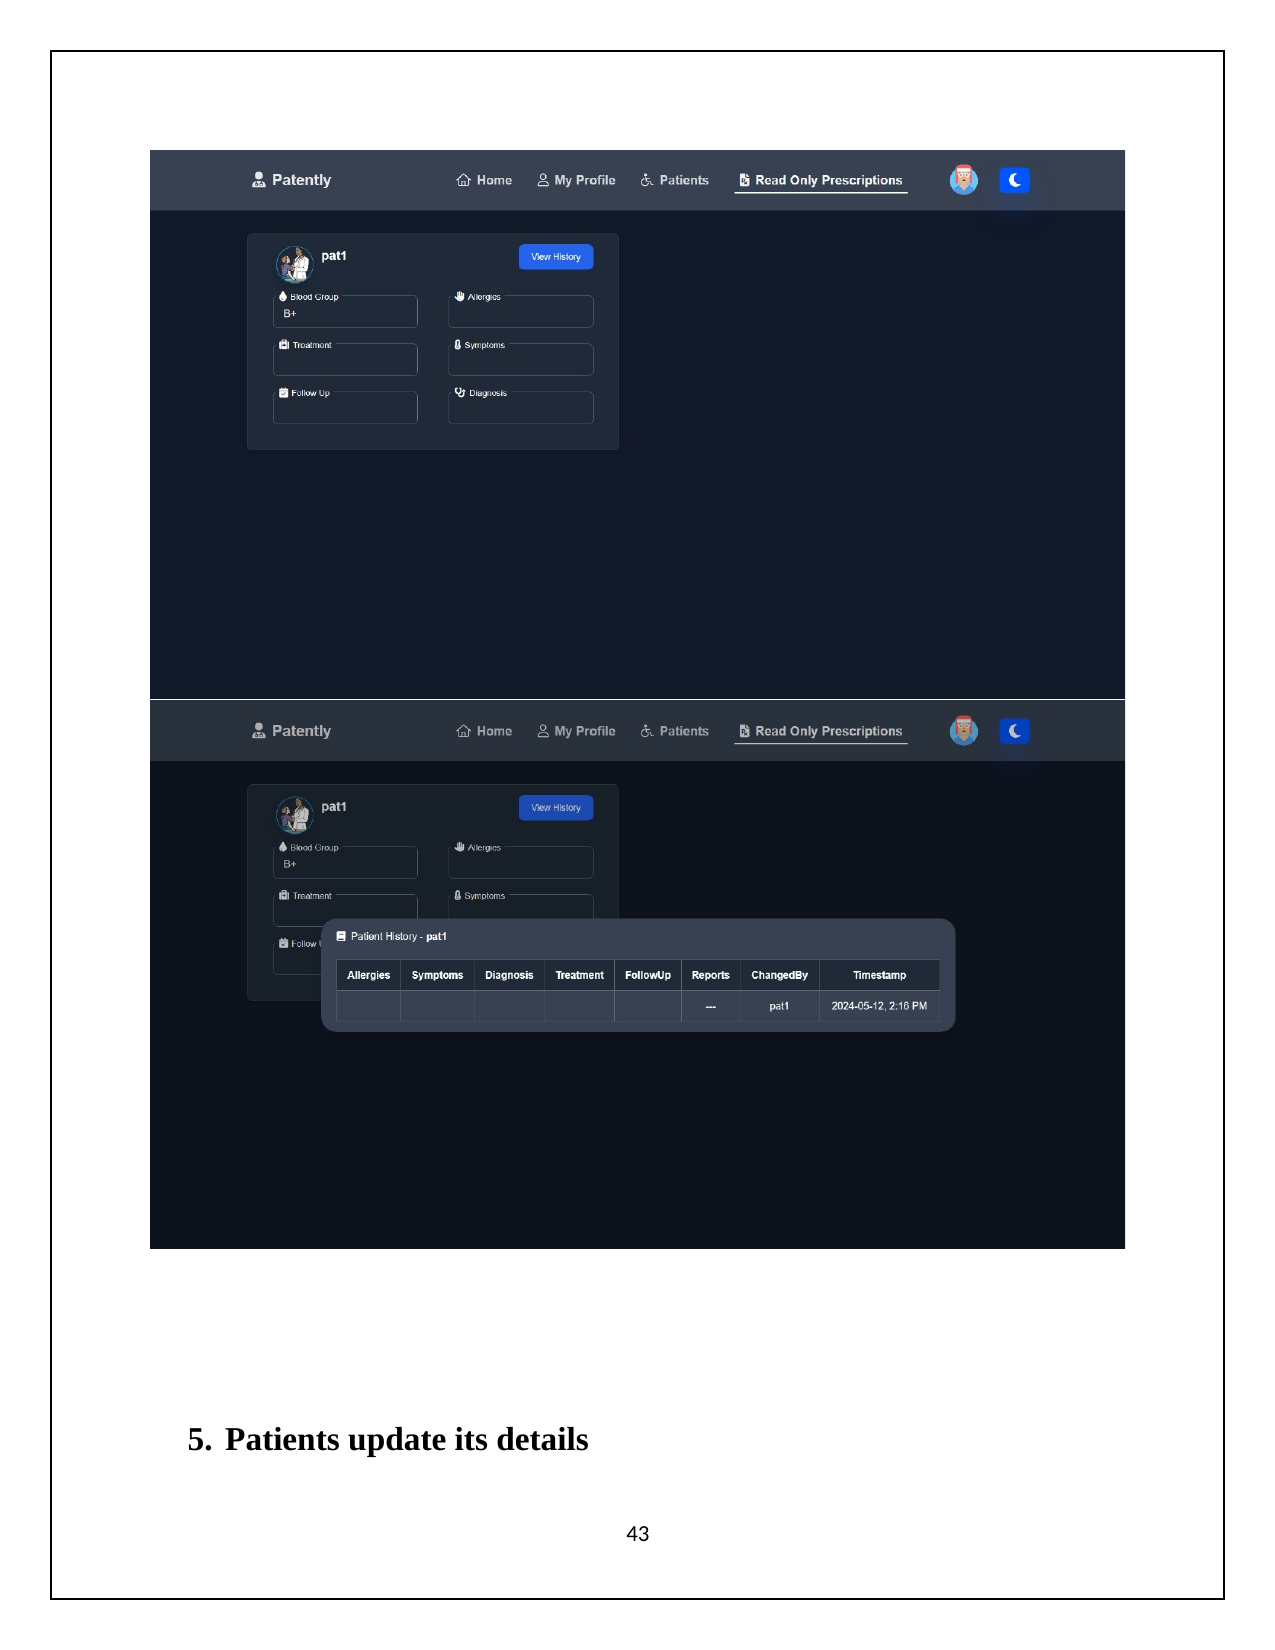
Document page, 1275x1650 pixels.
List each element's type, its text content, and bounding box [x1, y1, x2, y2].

picture [150, 150, 1125, 699]
picture [150, 700, 1125, 1249]
list Patients update its details [187, 1420, 1125, 1458]
